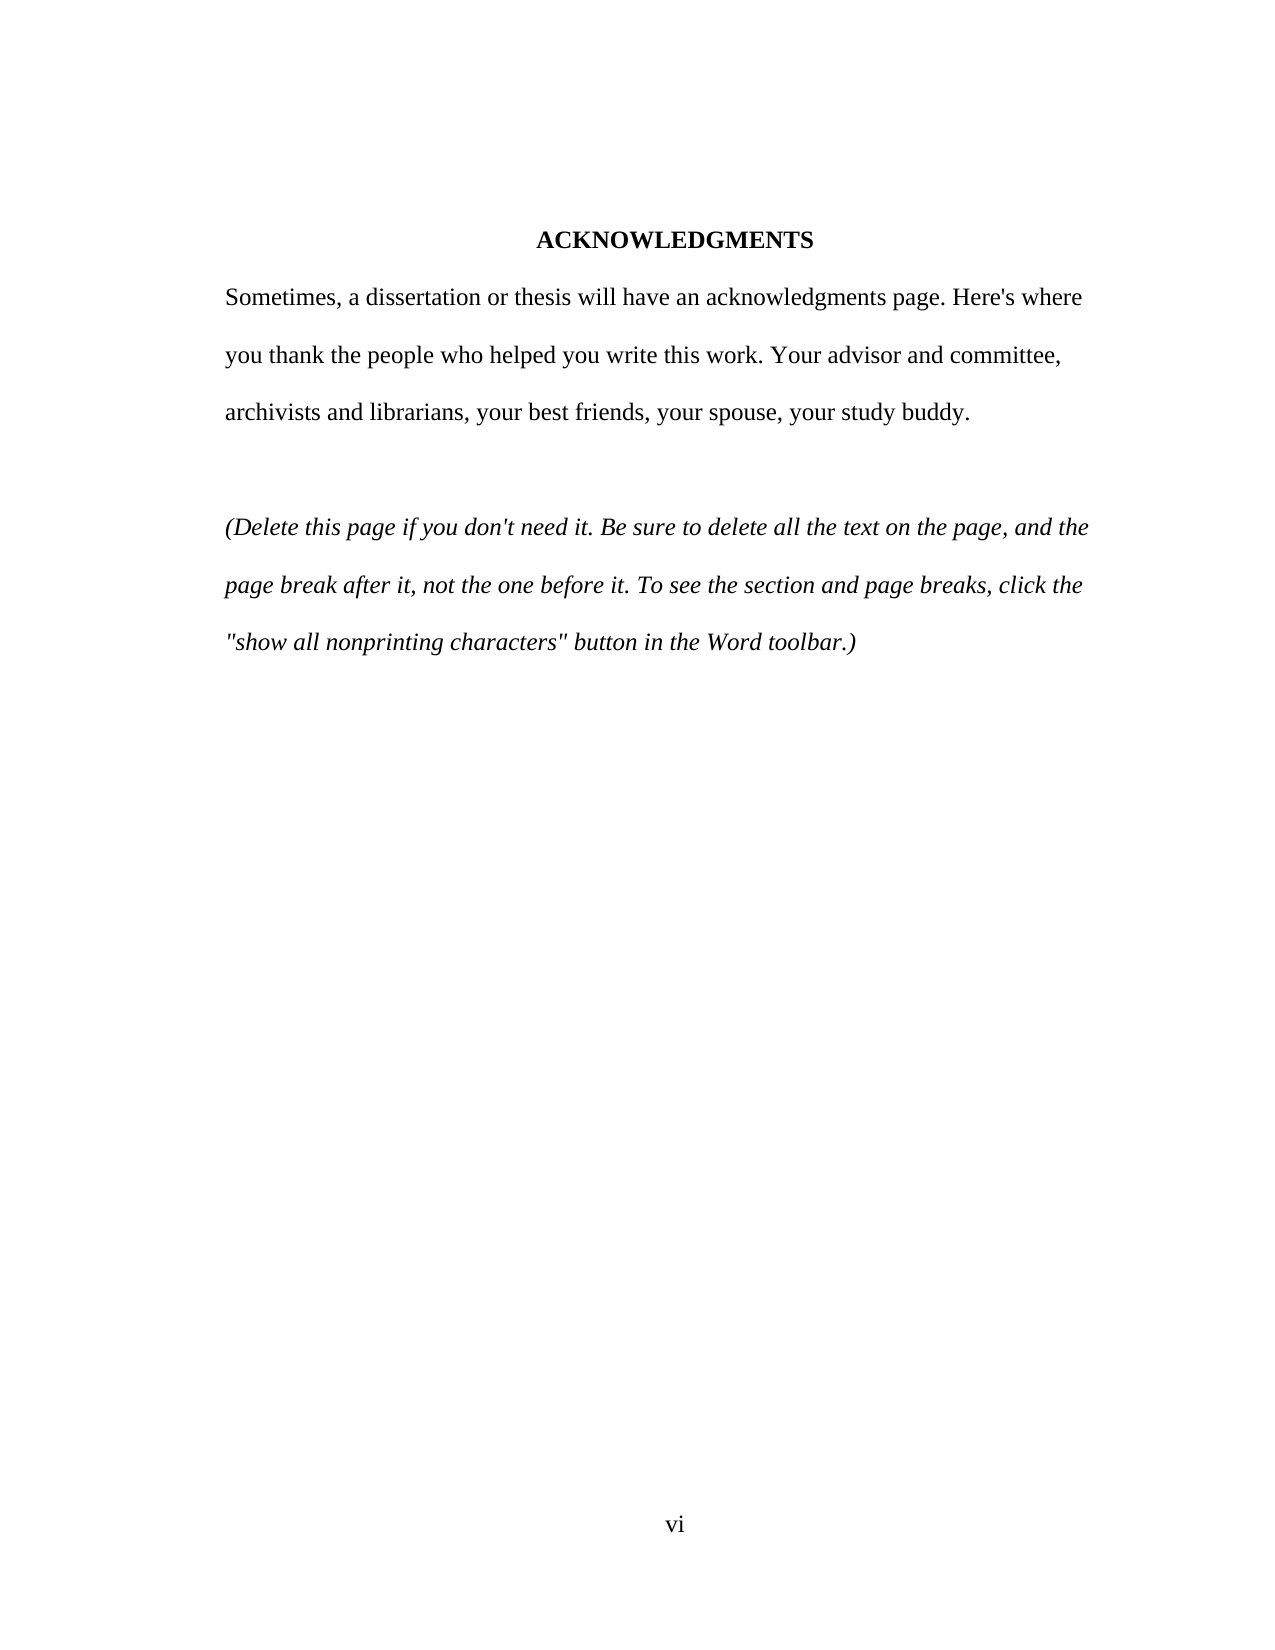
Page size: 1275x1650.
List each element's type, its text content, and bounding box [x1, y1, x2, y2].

text (Delete this page if you don't need it. Be sure to delete all the text on the page, and the page break after it, not the one before it. To see the section and page breaks, click the "show all nonprinting characters" button in the Word toolbar.) [225, 512, 1125, 656]
text Sometimes, a dissertation or thesis will have an acknowledgments page. Here's where you thank the people who helped you write this work. Your advisor and committee, archivists and librarians, your best friends, your spouse, your study buddy. [225, 282, 1125, 426]
subtitle ACKNOWLEDGMENTS [225, 225, 1125, 254]
